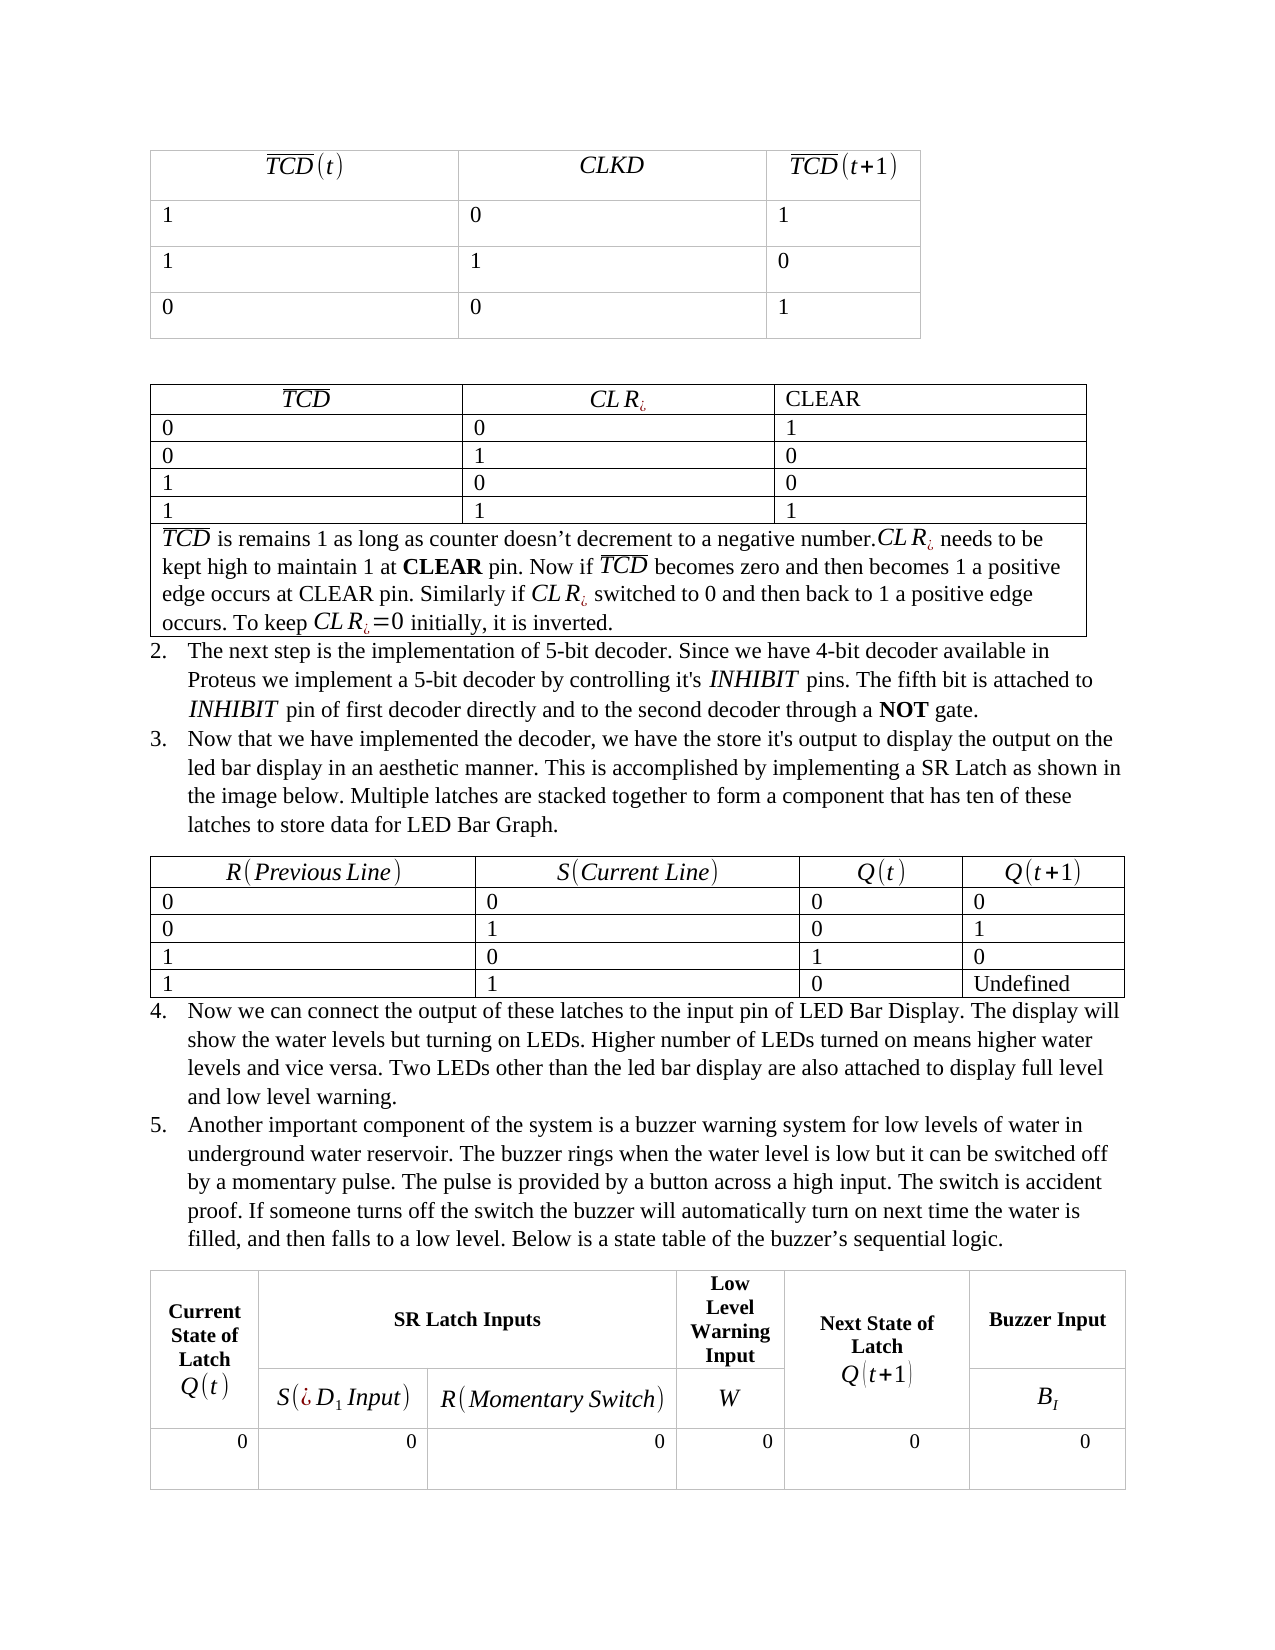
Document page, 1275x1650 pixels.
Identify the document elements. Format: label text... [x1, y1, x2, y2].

table_cell 1 [151, 469, 462, 496]
table_header [151, 151, 458, 200]
table_cell 0 [970, 1429, 1125, 1489]
table_header [963, 857, 1124, 887]
table_cell 0 [151, 1429, 258, 1489]
table_cell 1 [476, 970, 799, 997]
table_header [767, 151, 920, 200]
table_cell 1 [151, 970, 475, 997]
table_cell 1 [767, 201, 920, 246]
list Now that we have implemented the decoder, we have the store it's output to display the output on the led bar display in an aesthetic manner. This is accomplished by implementing a SR Latch as shown in the image below. Multiple latches are stacked together to form a component that has ten of these latches to store data for LED Bar Graph. [150, 726, 1125, 837]
table_cell 0 [151, 293, 458, 338]
table_cell 1 [459, 247, 766, 292]
table_cell 0 [463, 469, 774, 496]
table_cell 0 [476, 943, 799, 969]
table_cell 0 [800, 888, 962, 914]
table_cell 0 [677, 1429, 784, 1489]
table_cell 1 [463, 497, 774, 523]
table_header [463, 385, 774, 413]
table_header CLEAR [775, 385, 1086, 413]
table_cell 0 [800, 970, 962, 997]
table_cell 0 [963, 943, 1124, 969]
table_cell [428, 1369, 676, 1428]
table_cell 0 [800, 915, 962, 942]
table_cell 0 [775, 469, 1086, 496]
table_cell Undefined [963, 970, 1124, 997]
table_cell 0 [963, 888, 1124, 914]
table_header Next State of Latch [785, 1271, 969, 1428]
table_cell 1 [476, 915, 799, 942]
table_cell 0 [463, 415, 774, 441]
table_header [800, 857, 962, 887]
table_cell is remains 1 as long as counter doesn’t decrement to a negative number. needs to be kept high to maintain 1 at CLEAR pin. Now if becomes zero and then becomes 1 a positive edge occurs at CLEAR pin. Similarly if switched to 0 and then back to 1 a positive edge occurs. To keep initially, it is inverted. [151, 524, 1086, 636]
table_cell 0 [785, 1429, 969, 1489]
table_cell [677, 1369, 784, 1428]
table_cell 0 [459, 201, 766, 246]
table_header [476, 857, 799, 887]
table_cell 1 [767, 293, 920, 338]
table_cell 1 [151, 201, 458, 246]
table_cell 0 [775, 442, 1086, 468]
table_cell 1 [775, 415, 1086, 441]
list Another important component of the system is a buzzer warning system for low levels of water in underground water reservoir. The buzzer rings when the water level is low but it can be switched off by a momentary pulse. The pulse is provided by a button across a high input. The switch is accident proof. If someone turns off the switch the buzzer will automatically turn on next time the water is filled, and then falls to a low level. Below is a state table of the buzzer’s sequential logic. [150, 1111, 1125, 1251]
table_cell 1 [800, 943, 962, 969]
table_header [151, 385, 462, 413]
table_cell 0 [459, 293, 766, 338]
table_cell 0 [428, 1429, 676, 1489]
table_header Buzzer Input [970, 1271, 1125, 1367]
table_cell 0 [151, 888, 475, 914]
table_cell 1 [151, 943, 475, 969]
list The next step is the implementation of 5-bit decoder. Since we have 4-bit decoder available in Proteus we implement a 5-bit decoder by controlling it's pins. The fifth bit is attached to pin of first decoder directly and to the second decoder through a NOT gate. [150, 637, 1125, 723]
table_cell 1 [151, 497, 462, 523]
table_cell 0 [151, 415, 462, 441]
table_cell 0 [151, 915, 475, 942]
table_cell 0 [767, 247, 920, 292]
table_header [459, 151, 766, 200]
table_header [151, 857, 475, 887]
table_cell 1 [463, 442, 774, 468]
table_header SR Latch Inputs [259, 1271, 676, 1367]
table_cell [970, 1369, 1125, 1428]
table_cell 0 [259, 1429, 427, 1489]
table_cell 1 [963, 915, 1124, 942]
list Now we can connect the output of these latches to the input pin of LED Bar Display. The display will show the water levels but turning on LEDs. Higher number of LEDs turned on means higher water levels and vice versa. Two LEDs other than the led bar display are also attached to display full level and low level warning. [150, 998, 1125, 1109]
table_cell 0 [476, 888, 799, 914]
table_cell 1 [775, 497, 1086, 523]
table_header Low Level Warning Input [677, 1271, 784, 1367]
table_cell [259, 1369, 427, 1428]
table_header Current State of Latch [151, 1271, 258, 1428]
table_cell 0 [151, 442, 462, 468]
table_cell 1 [151, 247, 458, 292]
